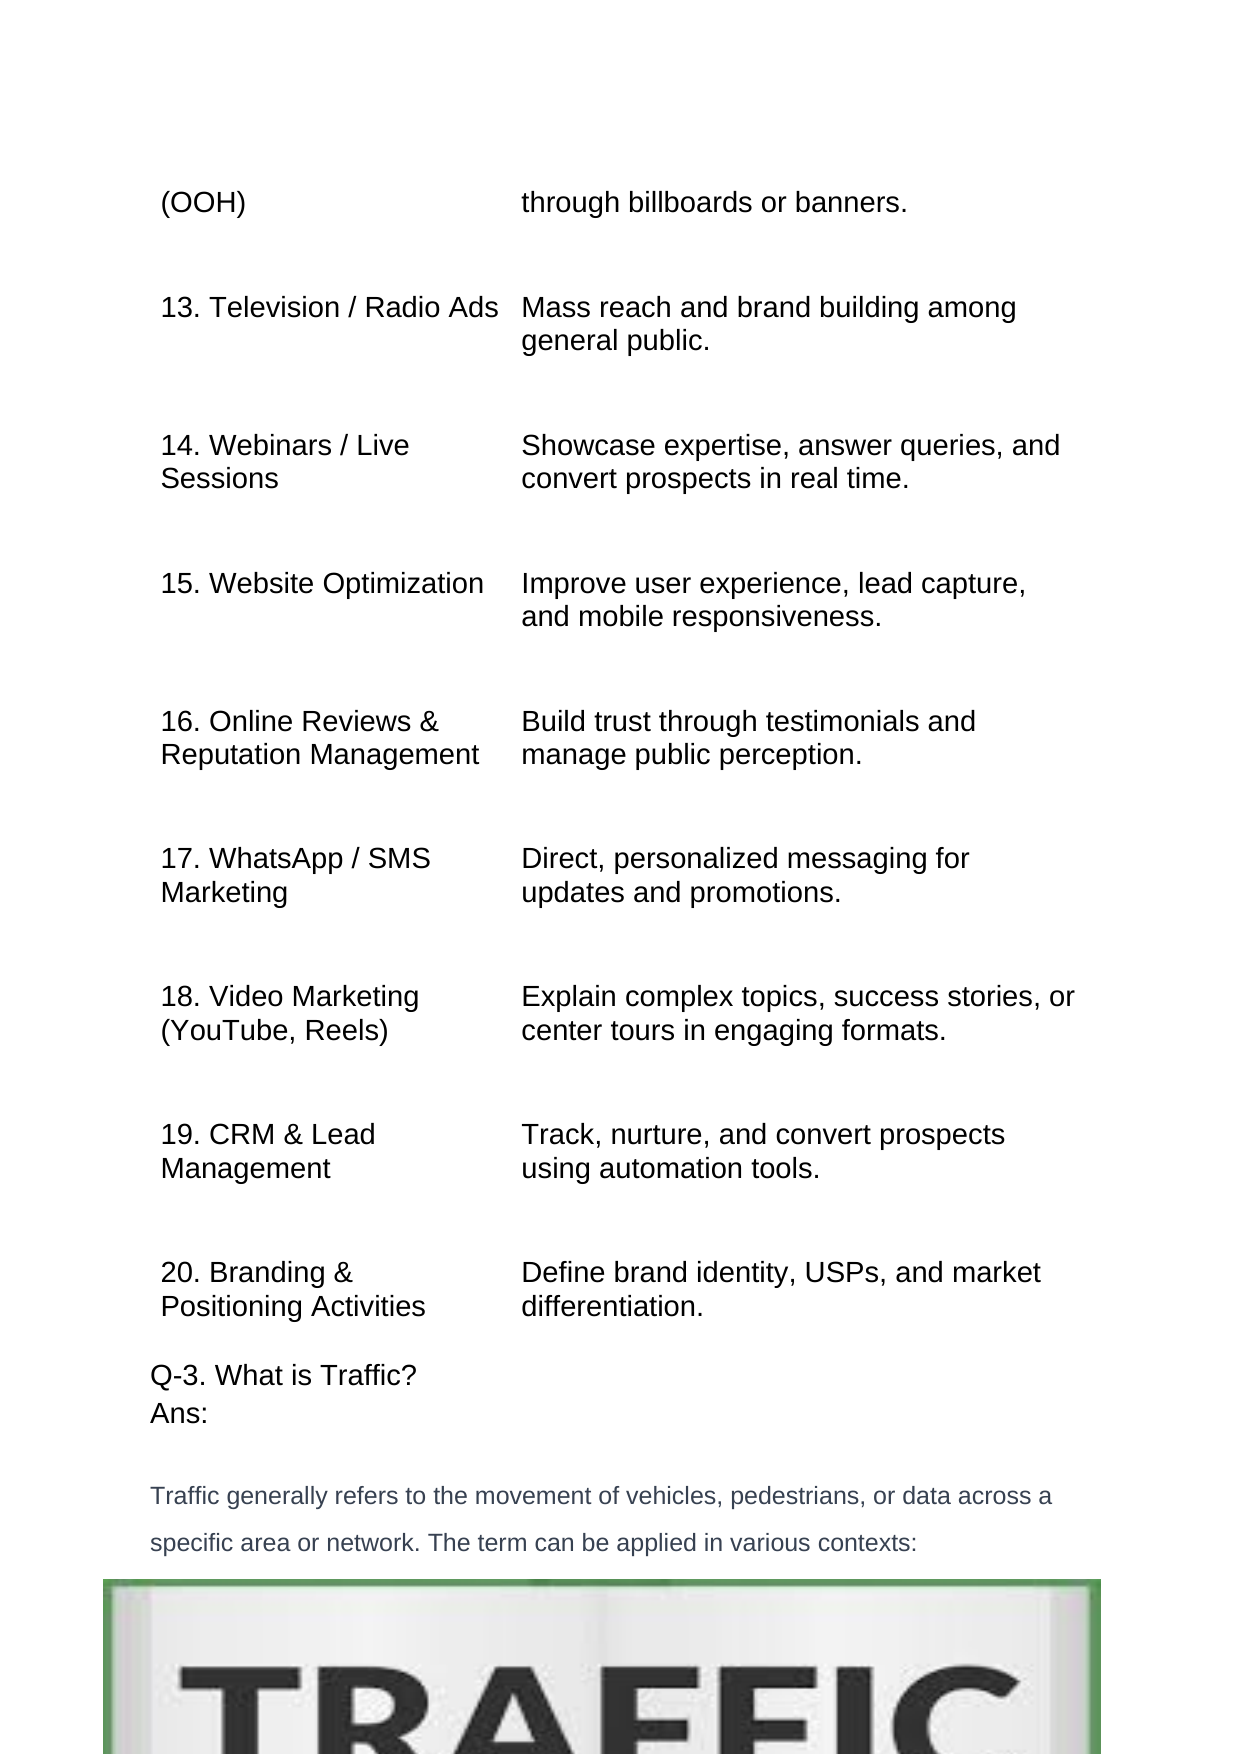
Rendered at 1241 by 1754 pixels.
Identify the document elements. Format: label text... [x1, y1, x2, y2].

picture [103, 1579, 1101, 1754]
text Q-3. What is Traffic? [150, 1358, 1090, 1391]
table_cell 14. Webinars / Live Sessions [150, 392, 511, 530]
table_cell 18. Video Marketing (YouTube, Reels) [150, 944, 511, 1082]
table_cell Showcase expertise, answer queries, and convert prospects in real time. [511, 392, 1090, 530]
table_cell 17. WhatsApp / SMS Marketing [150, 806, 511, 944]
table_cell Improve user experience, lead capture, and mobile responsiveness. [511, 530, 1090, 668]
table_cell Define brand identity, USPs, and market differentiation. [511, 1220, 1090, 1358]
table_cell 16. Online Reviews & Reputation Management [150, 668, 511, 806]
text Ans: [150, 1396, 1090, 1430]
table_cell Direct, personalized messaging for updates and promotions. [511, 806, 1090, 944]
table_cell Track, nurture, and convert prospects using automation tools. [511, 1082, 1090, 1220]
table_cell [150, 150, 511, 254]
table_cell 15. Website Optimization [150, 530, 511, 668]
text Traffic generally refers to the movement of vehicles, pedestrians, or data across a specific area or network. The term can be applied in various contexts: [150, 1481, 1090, 1557]
table_cell Explain complex topics, success stories, or center tours in engaging formats. [511, 944, 1090, 1082]
table_cell 20. Branding & Positioning Activities [150, 1220, 511, 1358]
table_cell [511, 150, 1090, 254]
table_cell Build trust through testimonials and manage public perception. [511, 668, 1090, 806]
table_cell 19. CRM & Lead Management [150, 1082, 511, 1220]
table_cell 13. Television / Radio Ads [150, 254, 511, 392]
table_cell Mass reach and brand building among general public. [511, 254, 1090, 392]
